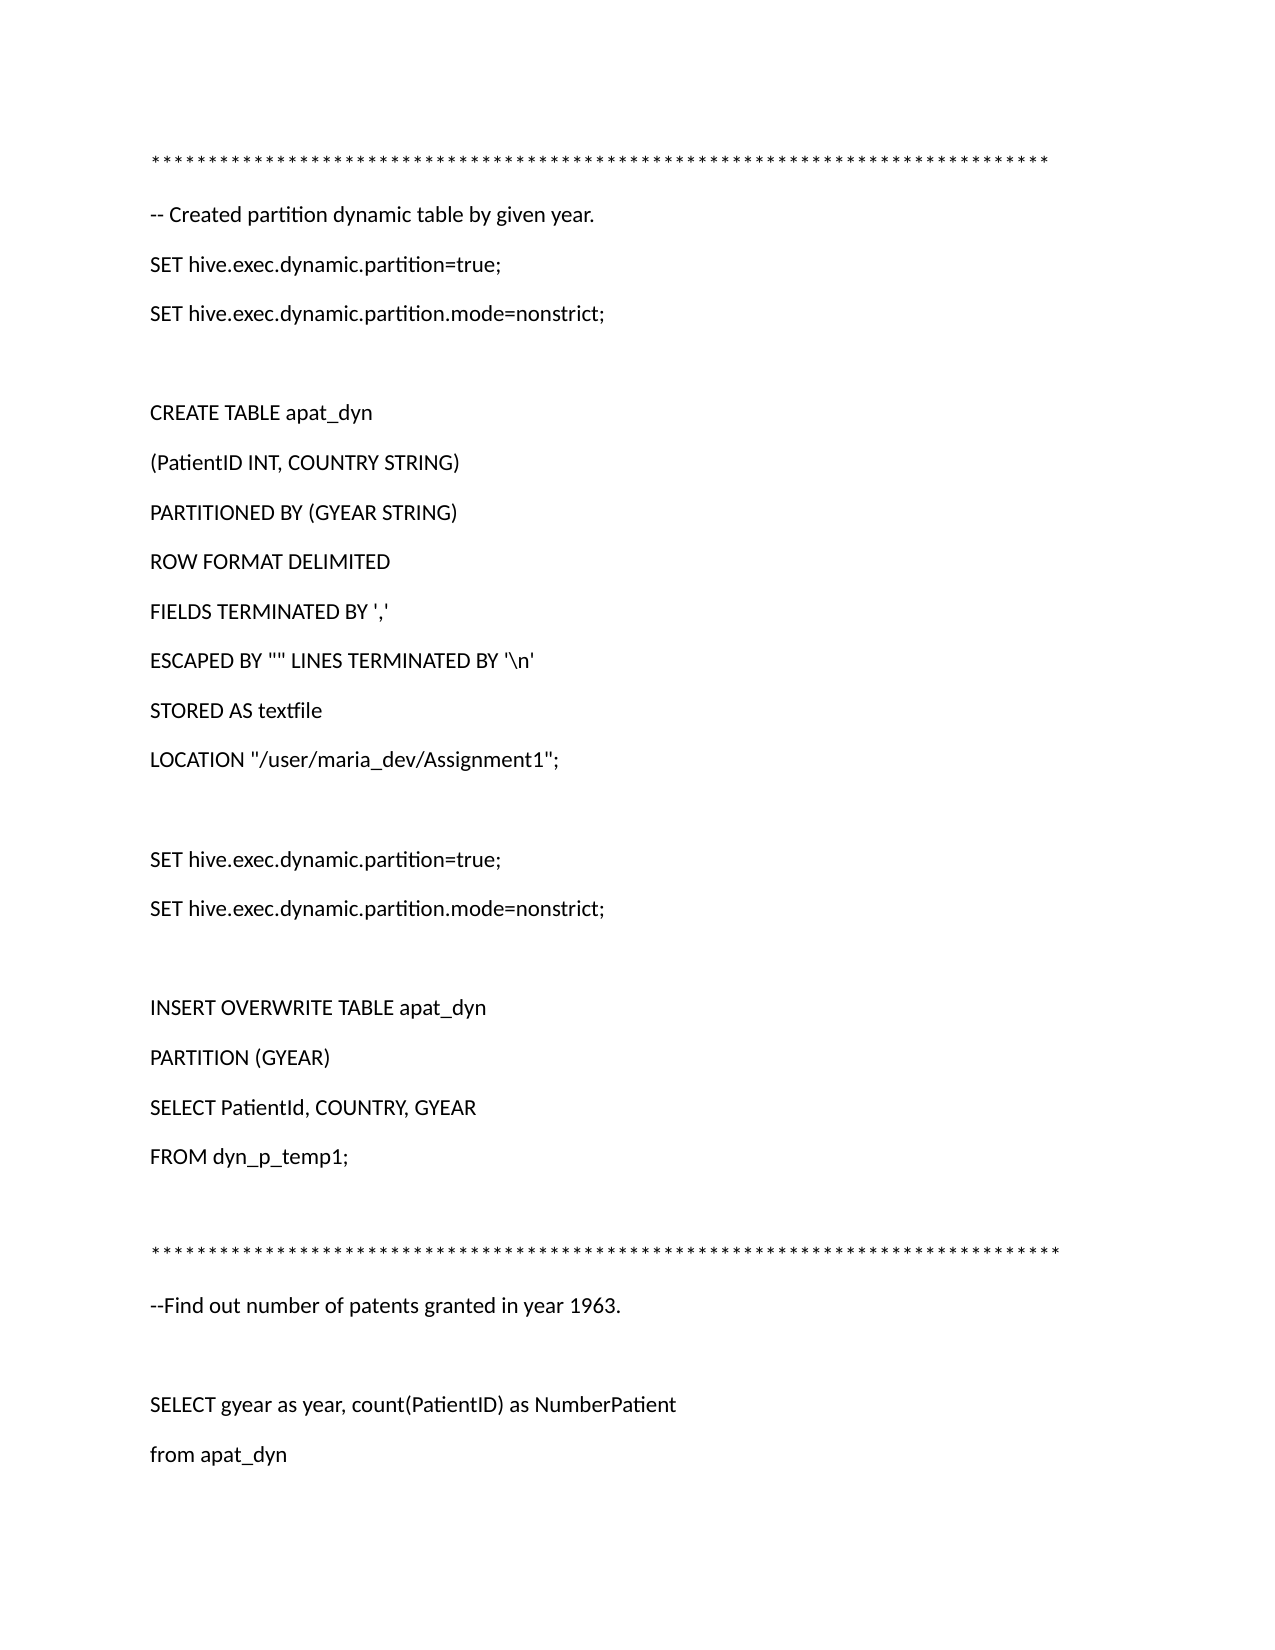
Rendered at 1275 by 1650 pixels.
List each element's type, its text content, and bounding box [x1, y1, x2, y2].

text SET hive.exec.dynamic.partition=true; [150, 249, 1125, 278]
text -- Created partition dynamic table by given year. [150, 199, 1125, 228]
text ******************************************************************************* [150, 150, 1125, 179]
text --Find out number of patents granted in year 1963. [150, 1290, 1125, 1319]
text FIELDS TERMINATED BY ',' [150, 596, 1125, 625]
text ROW FORMAT DELIMITED [150, 547, 1125, 575]
text (PatientID INT, COUNTRY STRING) [150, 447, 1125, 476]
text FROM dyn_p_temp1; [150, 1142, 1125, 1170]
text SET hive.exec.dynamic.partition.mode=nonstrict; [150, 299, 1125, 327]
text LOCATION "/user/maria_dev/Assignment1"; [150, 745, 1125, 774]
text CREATE TABLE apat_dyn [150, 398, 1125, 427]
text ESCAPED BY "" LINES TERMINATED BY '\n' [150, 646, 1125, 674]
text PARTITIONED BY (GYEAR STRING) [150, 497, 1125, 526]
text SELECT gyear as year, count(PatientID) as NumberPatient [150, 1389, 1125, 1418]
text INSERT OVERWRITE TABLE apat_dyn [150, 993, 1125, 1022]
text SELECT PatientId, COUNTRY, GYEAR [150, 1092, 1125, 1121]
text SET hive.exec.dynamic.partition.mode=nonstrict; [150, 894, 1125, 922]
text SET hive.exec.dynamic.partition=true; [150, 844, 1125, 873]
text from apat_dyn [150, 1439, 1125, 1468]
text PARTITION (GYEAR) [150, 1042, 1125, 1071]
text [150, 1241, 1125, 1269]
text STORED AS textfile [150, 695, 1125, 724]
